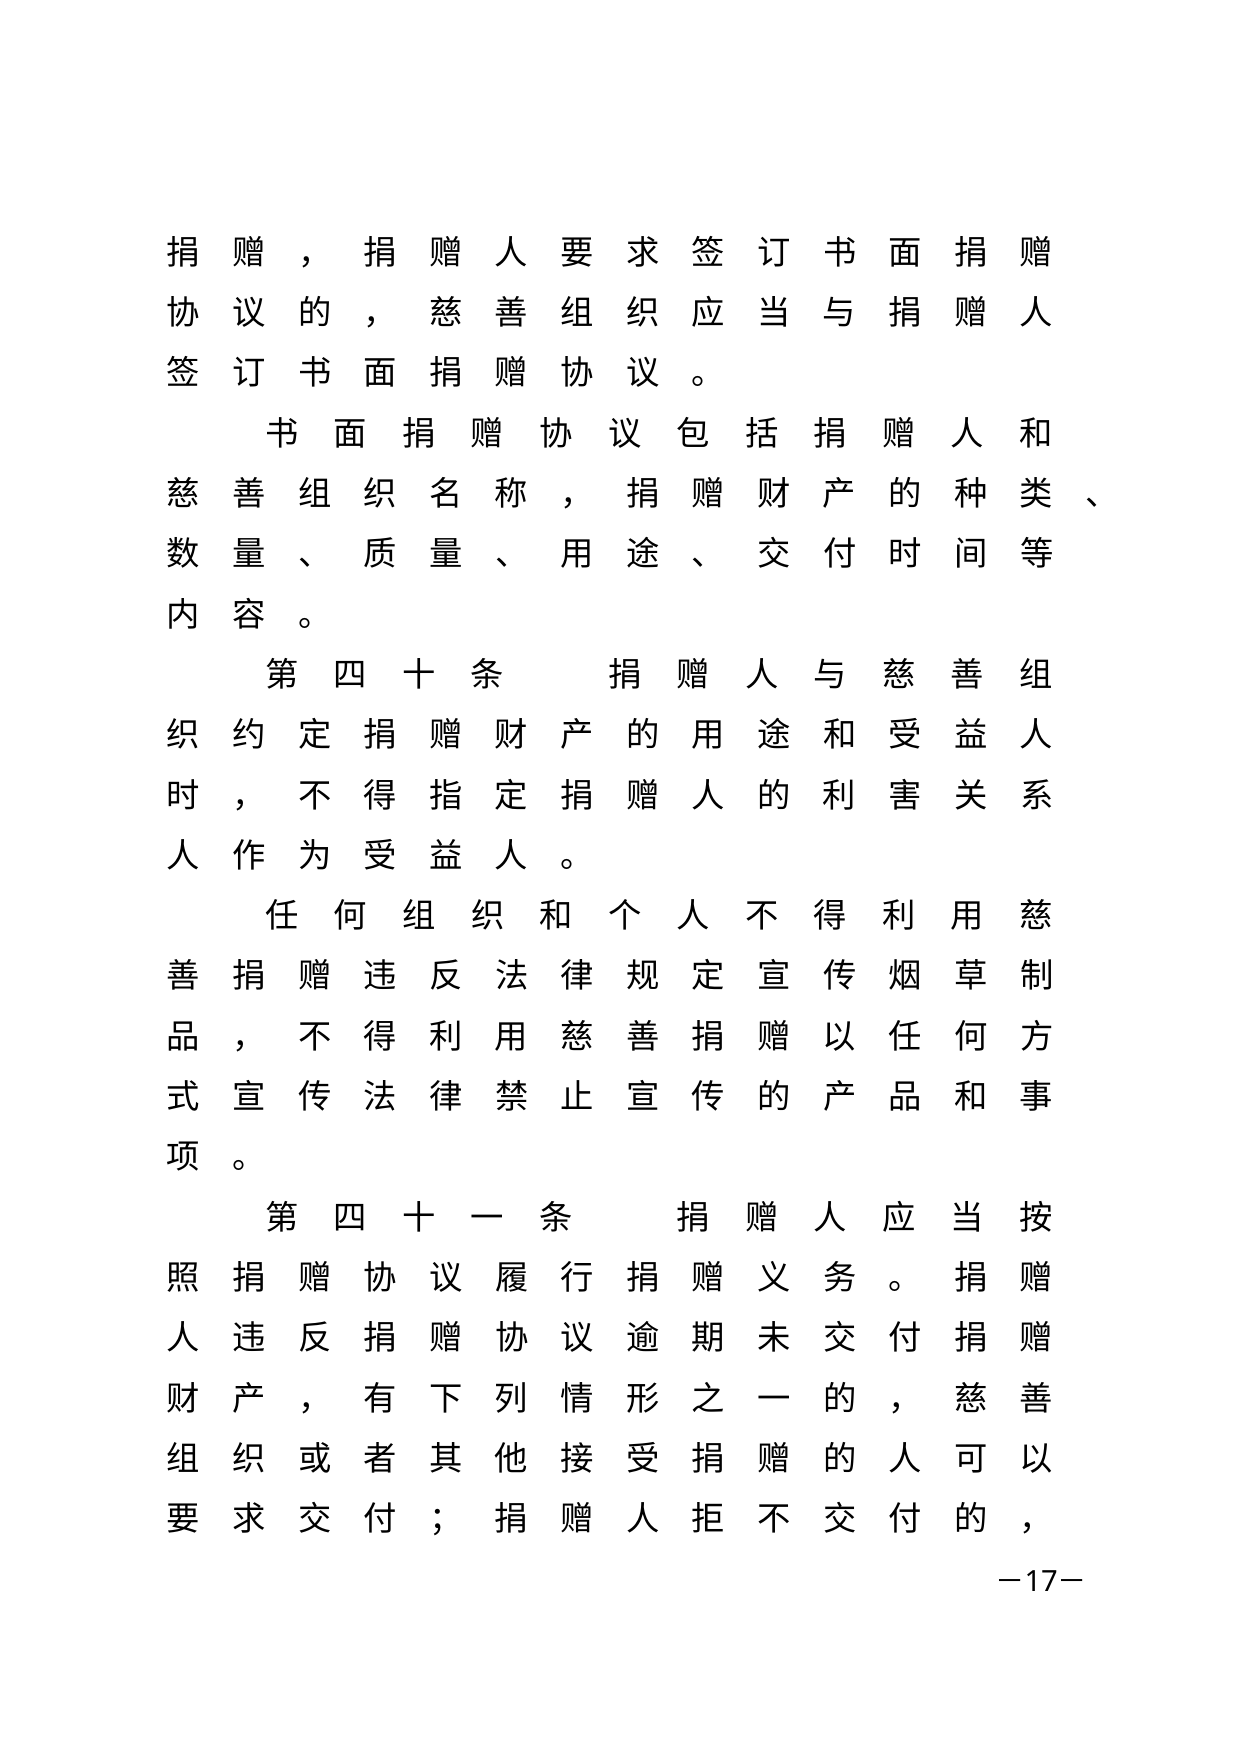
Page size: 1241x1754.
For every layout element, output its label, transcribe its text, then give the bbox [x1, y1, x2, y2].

text 第三十九条 慈善组织接受捐赠，捐赠人要求签订书面捐赠协议的，慈善组织应当与捐赠人签订书面捐赠协议。 [167, 219, 1085, 400]
text 第四十一条 捐赠人应当按照捐赠协议履行捐赠义务。捐赠人违反捐赠协议逾期未交付捐赠财产，有下列情形之一的，慈善组织或者其他接受捐赠的人可以要求交付；捐赠人拒不交付的，慈善组织和其他接受捐赠的人可以依法向人民法院申请支付令或者提起诉讼： [167, 1184, 1085, 1546]
text 第四十条 捐赠人与慈善组织约定捐赠财产的用途和受益人时，不得指定捐赠人的利害关系人作为受益人。 [167, 642, 1085, 883]
text 书面捐赠协议包括捐赠人和慈善组织名称，捐赠财产的种类、数量、质量、用途、交付时间等内容。 [167, 400, 1085, 642]
text 任何组织和个人不得利用慈善捐赠违反法律规定宣传烟草制品，不得利用慈善捐赠以任何方式宣传法律禁止宣传的产品和事项。 [167, 883, 1085, 1184]
